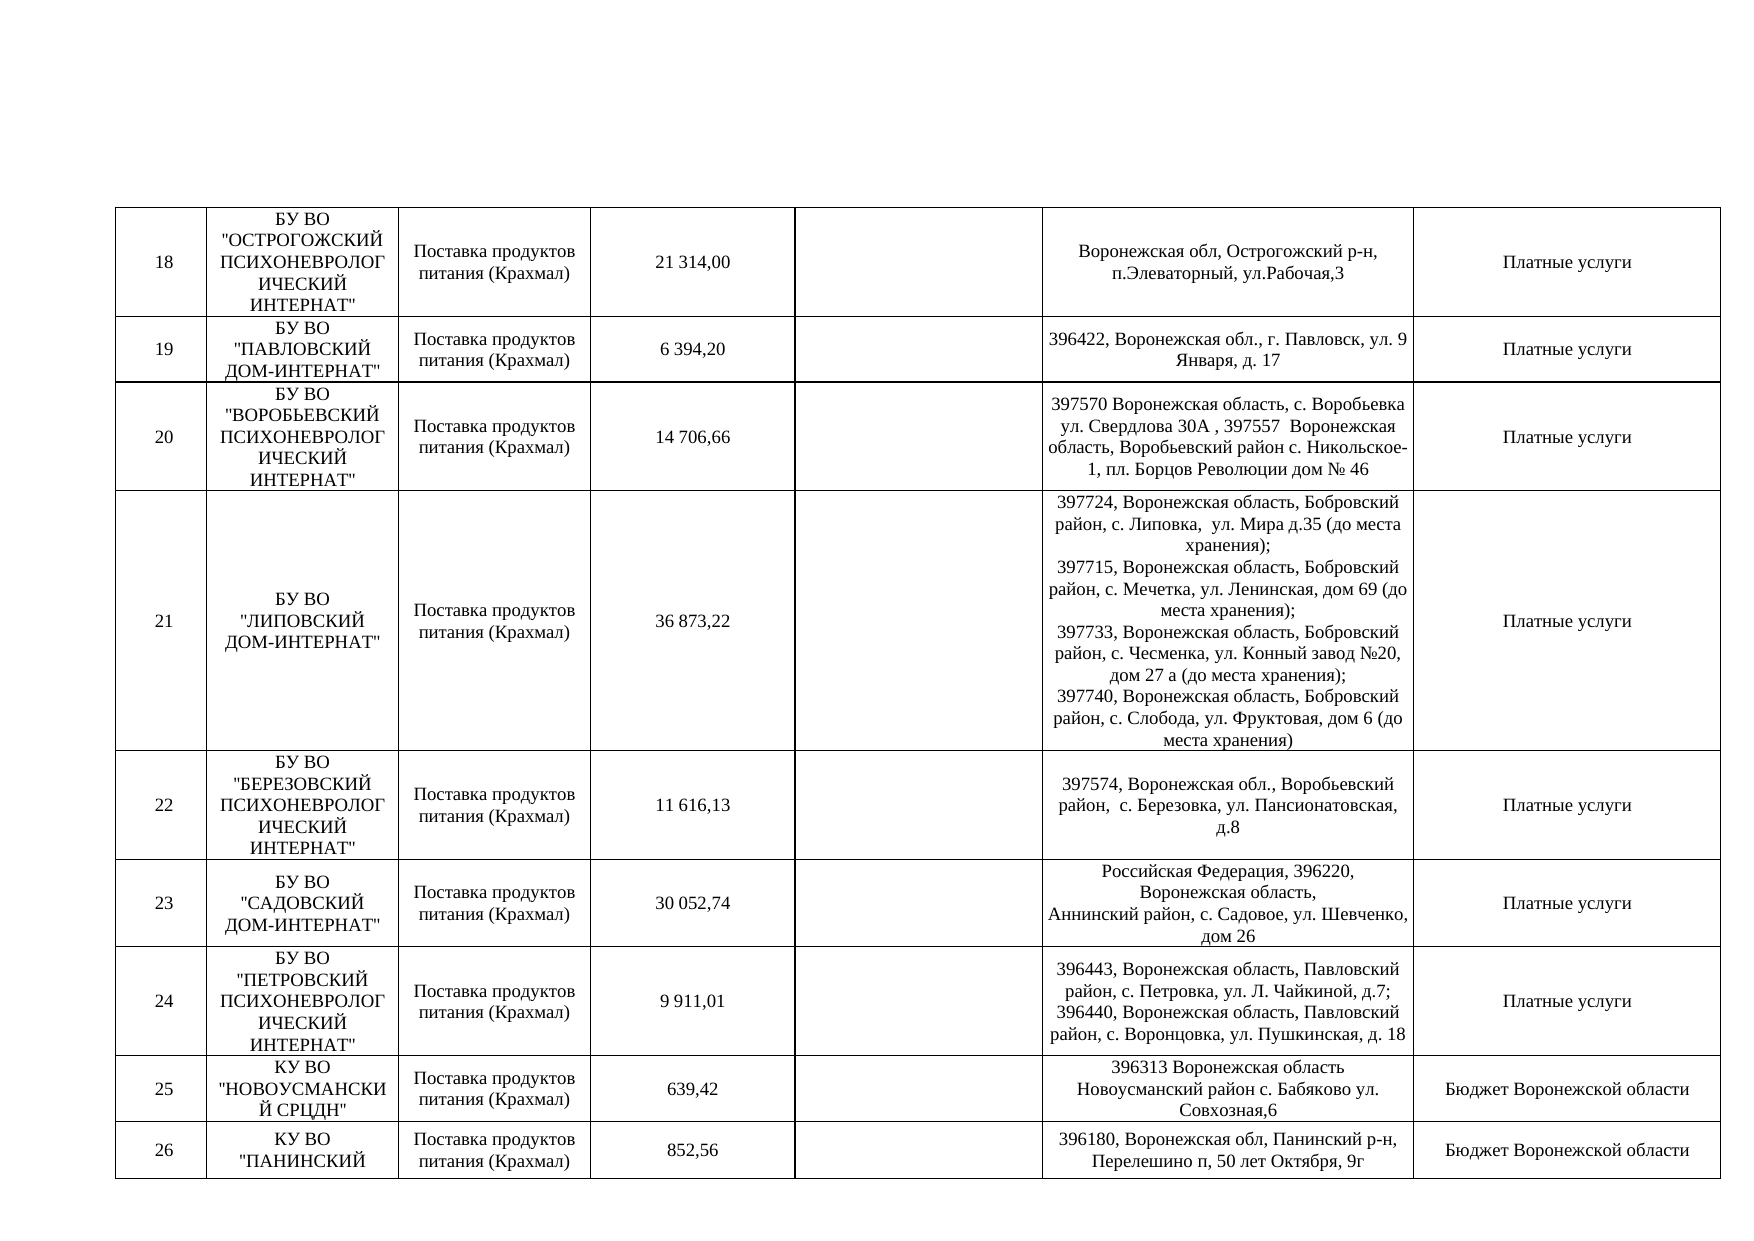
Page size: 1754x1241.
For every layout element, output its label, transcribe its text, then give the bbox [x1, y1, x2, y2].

table_cell 396422, Воронежская обл., г. Павловск, ул. 9 Января, д. 17 [1043, 317, 1413, 381]
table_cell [207, 1122, 398, 1177]
table_cell Поставка продуктов питания (Крахмал) [399, 947, 590, 1055]
table_cell БУ ВО ''ПЕТРОВСКИЙ ПСИХОНЕВРОЛОГИЧЕСКИЙ ИНТЕРНАТ'' [207, 947, 398, 1055]
table_cell 396313 Воронежская область Новоусманский район с. Бабяково ул. Совхозная,6 [1043, 1056, 1413, 1121]
table_cell БУ ВО ''ПАВЛОВСКИЙ ДОМ-ИНТЕРНАТ'' [207, 317, 398, 381]
table_cell БУ ВО ''ВОРОБЬЕВСКИЙ ПСИХОНЕВРОЛОГИЧЕСКИЙ ИНТЕРНАТ'' [207, 383, 398, 490]
table_cell 397574, Воронежская обл., Воробьевский район, с. Березовка, ул. Пансионатовская, д.8 [1043, 751, 1413, 859]
table_cell Платные услуги [1414, 208, 1720, 316]
table_cell БУ ВО ''САДОВСКИЙ ДОМ-ИНТЕРНАТ'' [207, 860, 398, 946]
table_cell 397724, Воронежская область, Бобровский район, с. Липовка, ул. Мира д.35 (до места хранения); 397715, Воронежская область, Бобровский район, с. Мечетка, ул. Ленинская, дом 69 (до места хранения); 397733, Воронежская область, Бобровский район, с. Чесменка, ул. Конный завод №20, дом 27 а (до места хранения); 397740, Воронежская область, Бобровский район, с. Слобода, ул. Фруктовая, дом 6 (до места хранения) [1043, 491, 1413, 750]
table_cell 396443, Воронежская область, Павловский район, с. Петровка, ул. Л. Чайкиной, д.7; 396440, Воронежская область, Павловский район, с. Воронцовка, ул. Пушкинская, д. 18 [1043, 947, 1413, 1055]
table_cell 397570 Воронежская область, с. Воробьевка ул. Свердлова 30А , 397557 Воронежская область, Воробьевский район с. Никольское-1, пл. Борцов Революции дом № 46 [1043, 383, 1413, 490]
table_cell Платные услуги [1414, 947, 1720, 1055]
table_cell 11 616,13 [591, 751, 794, 859]
table_cell [796, 317, 1042, 381]
table_cell 19 [116, 317, 206, 381]
table_cell 26 [116, 1122, 206, 1177]
table_cell БУ ВО ''ЛИПОВСКИЙ ДОМ-ИНТЕРНАТ'' [207, 491, 398, 750]
table_cell 20 [116, 383, 206, 490]
table_cell Поставка продуктов питания (Крахмал) [399, 1056, 590, 1121]
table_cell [399, 208, 590, 316]
table_cell [796, 383, 1042, 490]
table_cell 9 911,01 [591, 947, 794, 1055]
table_cell Платные услуги [1414, 491, 1720, 750]
table_cell [796, 860, 1042, 946]
table_cell 22 [116, 751, 206, 859]
table_cell Поставка продуктов питания (Крахмал) [399, 383, 590, 490]
table_cell 21 314,00 [591, 208, 794, 316]
table_cell 25 [116, 1056, 206, 1121]
table_cell Российская Федерация, 396220, Воронежская область, Аннинский район, с. Садовое, ул. Шевченко, дом 26 [1043, 860, 1413, 946]
table_cell 24 [116, 947, 206, 1055]
table_cell Платные услуги [1414, 383, 1720, 490]
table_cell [399, 1122, 590, 1177]
table_cell Бюджет Воронежской области [1414, 1056, 1720, 1121]
table_cell Поставка продуктов питания (Крахмал) [399, 491, 590, 750]
table_cell 30 052,74 [591, 860, 794, 946]
table_cell [796, 491, 1042, 750]
table_cell [796, 751, 1042, 859]
table_cell БУ ВО ''БЕРЕЗОВСКИЙ ПСИХОНЕВРОЛОГИЧЕСКИЙ ИНТЕРНАТ'' [207, 751, 398, 859]
table_cell [796, 947, 1042, 1055]
table_cell КУ ВО ''НОВОУСМАНСКИЙ СРЦДН'' [207, 1056, 398, 1121]
table_cell [796, 1122, 1042, 1177]
table_cell 6 394,20 [591, 317, 794, 381]
table_cell 639,42 [591, 1056, 794, 1121]
table_cell [796, 208, 1042, 316]
table_cell 21 [116, 491, 206, 750]
table_cell 18 [116, 208, 206, 316]
table_cell 852,56 [591, 1122, 794, 1177]
table_cell 36 873,22 [591, 491, 794, 750]
table_cell 14 706,66 [591, 383, 794, 490]
table_cell [796, 1056, 1042, 1121]
table_cell 23 [116, 860, 206, 946]
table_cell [1414, 1122, 1720, 1177]
table_cell БУ ВО ''ОСТРОГОЖСКИЙ ПСИХОНЕВРОЛОГИЧЕСКИЙ ИНТЕРНАТ'' [207, 208, 398, 316]
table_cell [1043, 1122, 1413, 1177]
table_cell Поставка продуктов питания (Крахмал) [399, 860, 590, 946]
table_cell Поставка продуктов питания (Крахмал) [399, 317, 590, 381]
table_cell Поставка продуктов питания (Крахмал) [399, 751, 590, 859]
table_cell Воронежская обл, Острогожский р-н, п.Элеваторный, ул.Рабочая,3 [1043, 208, 1413, 316]
table_cell Платные услуги [1414, 317, 1720, 381]
table_cell Платные услуги [1414, 860, 1720, 946]
table_cell Платные услуги [1414, 751, 1720, 859]
